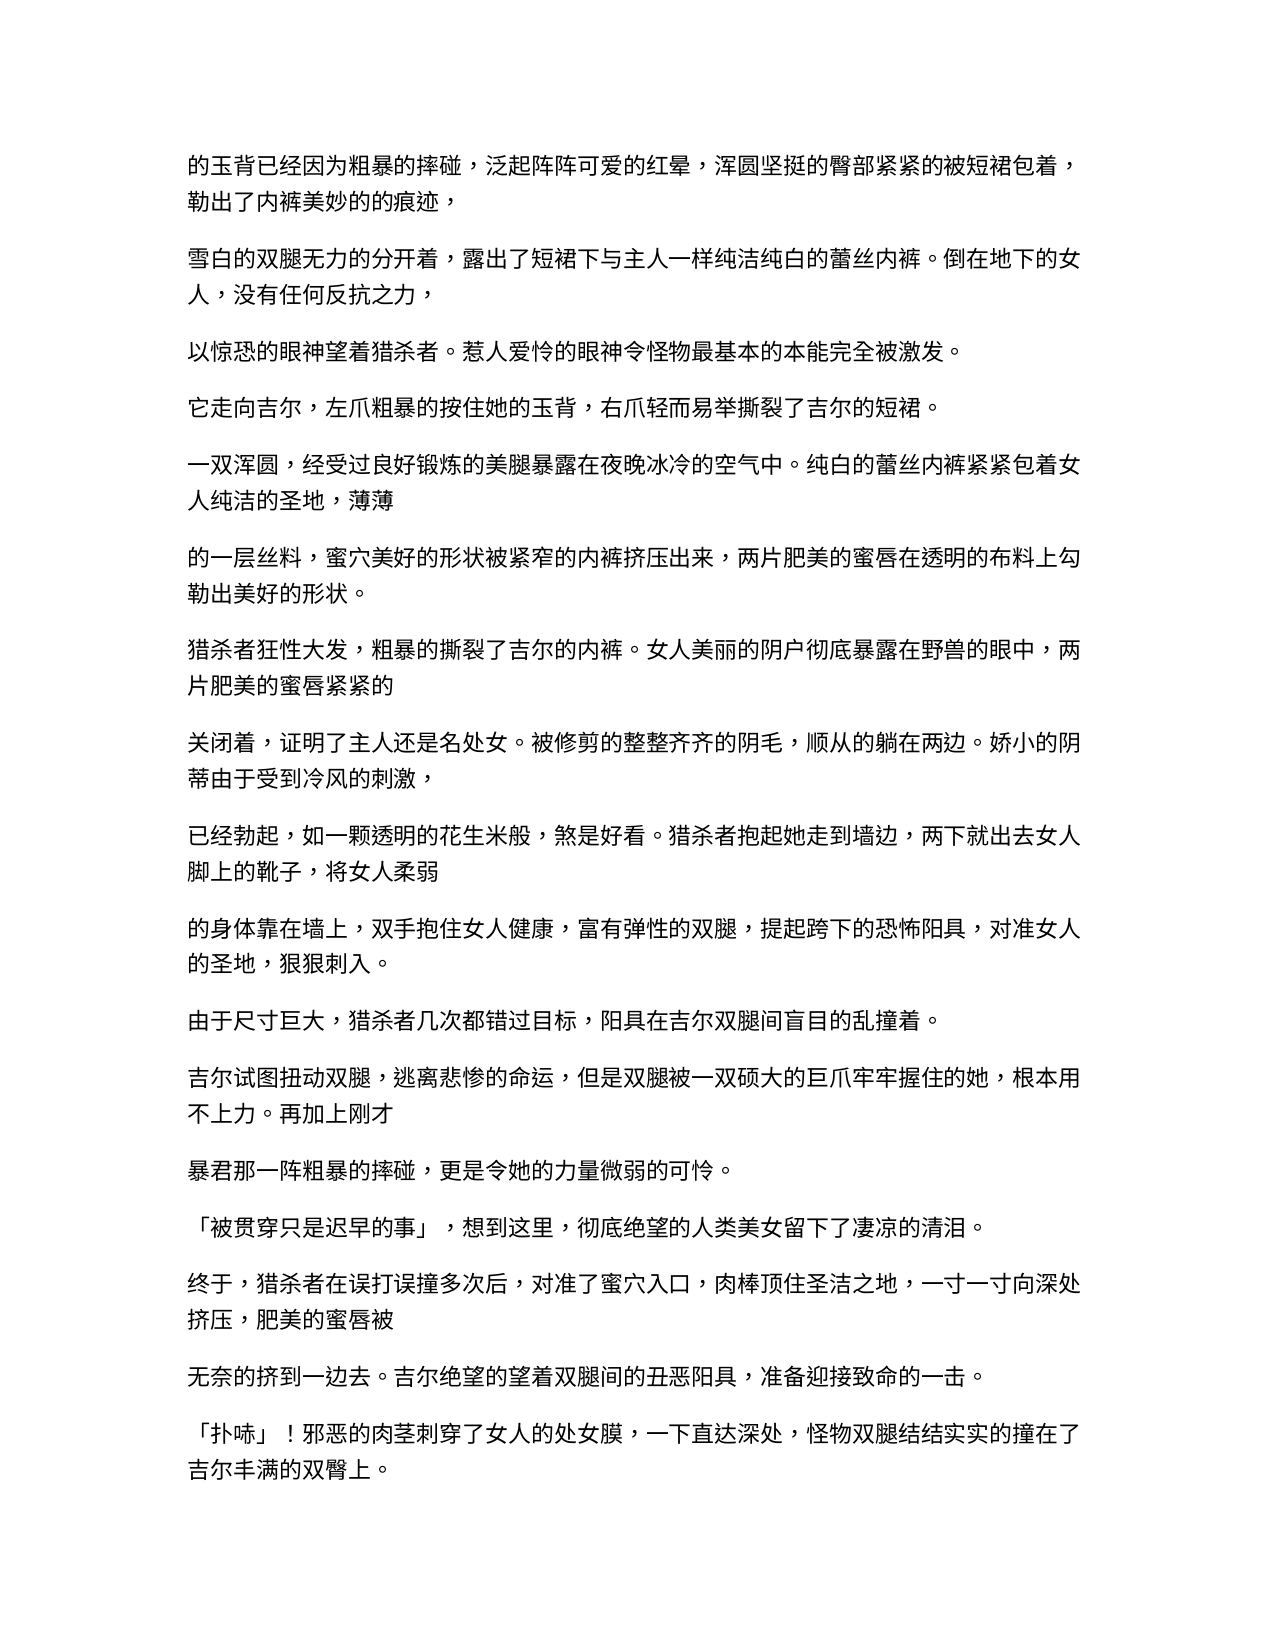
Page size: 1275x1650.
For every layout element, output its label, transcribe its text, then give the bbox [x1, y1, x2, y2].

text 「扑哧」！邪恶的肉茎刺穿了女人的处女膜，一下直达深处，怪物双腿结结实实的撞在了吉尔丰满的双臀上。 [187, 1418, 1087, 1485]
text 以惊恐的眼神望着猎杀者。惹人爱怜的眼神令怪物最基本的本能完全被激发。 [187, 335, 1087, 367]
text 的身体靠在墙上，双手抱住女人健康，富有弹性的双腿，提起跨下的恐怖阳具，对准女人的圣地，狠狠刺入。 [187, 912, 1087, 980]
text 由于尺寸巨大，猎杀者几次都错过目标，阳具在吉尔双腿间盲目的乱撞着。 [187, 1005, 1087, 1036]
text 无奈的挤到一边去。吉尔绝望的望着双腿间的丑恶阳具，准备迎接致命的一击。 [187, 1361, 1087, 1392]
text 的玉背已经因为粗暴的摔碰，泛起阵阵可爱的红晕，浑圆坚挺的臀部紧紧的被短裙包着，勒出了内裤美妙的的痕迹， [187, 150, 1087, 217]
text 关闭着，证明了主人还是名处女。被修剪的整整齐齐的阴毛，顺从的躺在两边。娇小的阴蒂由于受到冷风的刺激， [187, 727, 1087, 794]
text 暴君那一阵粗暴的摔碰，更是令她的力量微弱的可怜。 [187, 1155, 1087, 1186]
text 它走向吉尔，左爪粗暴的按住她的玉背，右爪轻而易举撕裂了吉尔的短裙。 [187, 392, 1087, 423]
text 一双浑圆，经受过良好锻炼的美腿暴露在夜晚冰冷的空气中。纯白的蕾丝内裤紧紧包着女人纯洁的圣地，薄薄 [187, 449, 1087, 516]
text 「被贯穿只是迟早的事」，想到这里，彻底绝望的人类美女留下了凄凉的清泪。 [187, 1211, 1087, 1243]
text 终于，猎杀者在误打误撞多次后，对准了蜜穴入口，肉棒顶住圣洁之地，一寸一寸向深处挤压，肥美的蜜唇被 [187, 1268, 1087, 1335]
text 雪白的双腿无力的分开着，露出了短裙下与主人一样纯洁纯白的蕾丝内裤。倒在地下的女人，没有任何反抗之力， [187, 243, 1087, 310]
text 吉尔试图扭动双腿，逃离悲惨的命运，但是双腿被一双硕大的巨爪牢牢握住的她，根本用不上力。再加上刚才 [187, 1062, 1087, 1129]
text 的一层丝料，蜜穴美好的形状被紧窄的内裤挤压出来，两片肥美的蜜唇在透明的布料上勾勒出美好的形状。 [187, 542, 1087, 609]
text 已经勃起，如一颗透明的花生米般，煞是好看。猎杀者抱起她走到墙边，两下就出去女人脚上的靴子，将女人柔弱 [187, 820, 1087, 887]
text 猎杀者狂性大发，粗暴的撕裂了吉尔的内裤。女人美丽的阴户彻底暴露在野兽的眼中，两片肥美的蜜唇紧紧的 [187, 634, 1087, 702]
